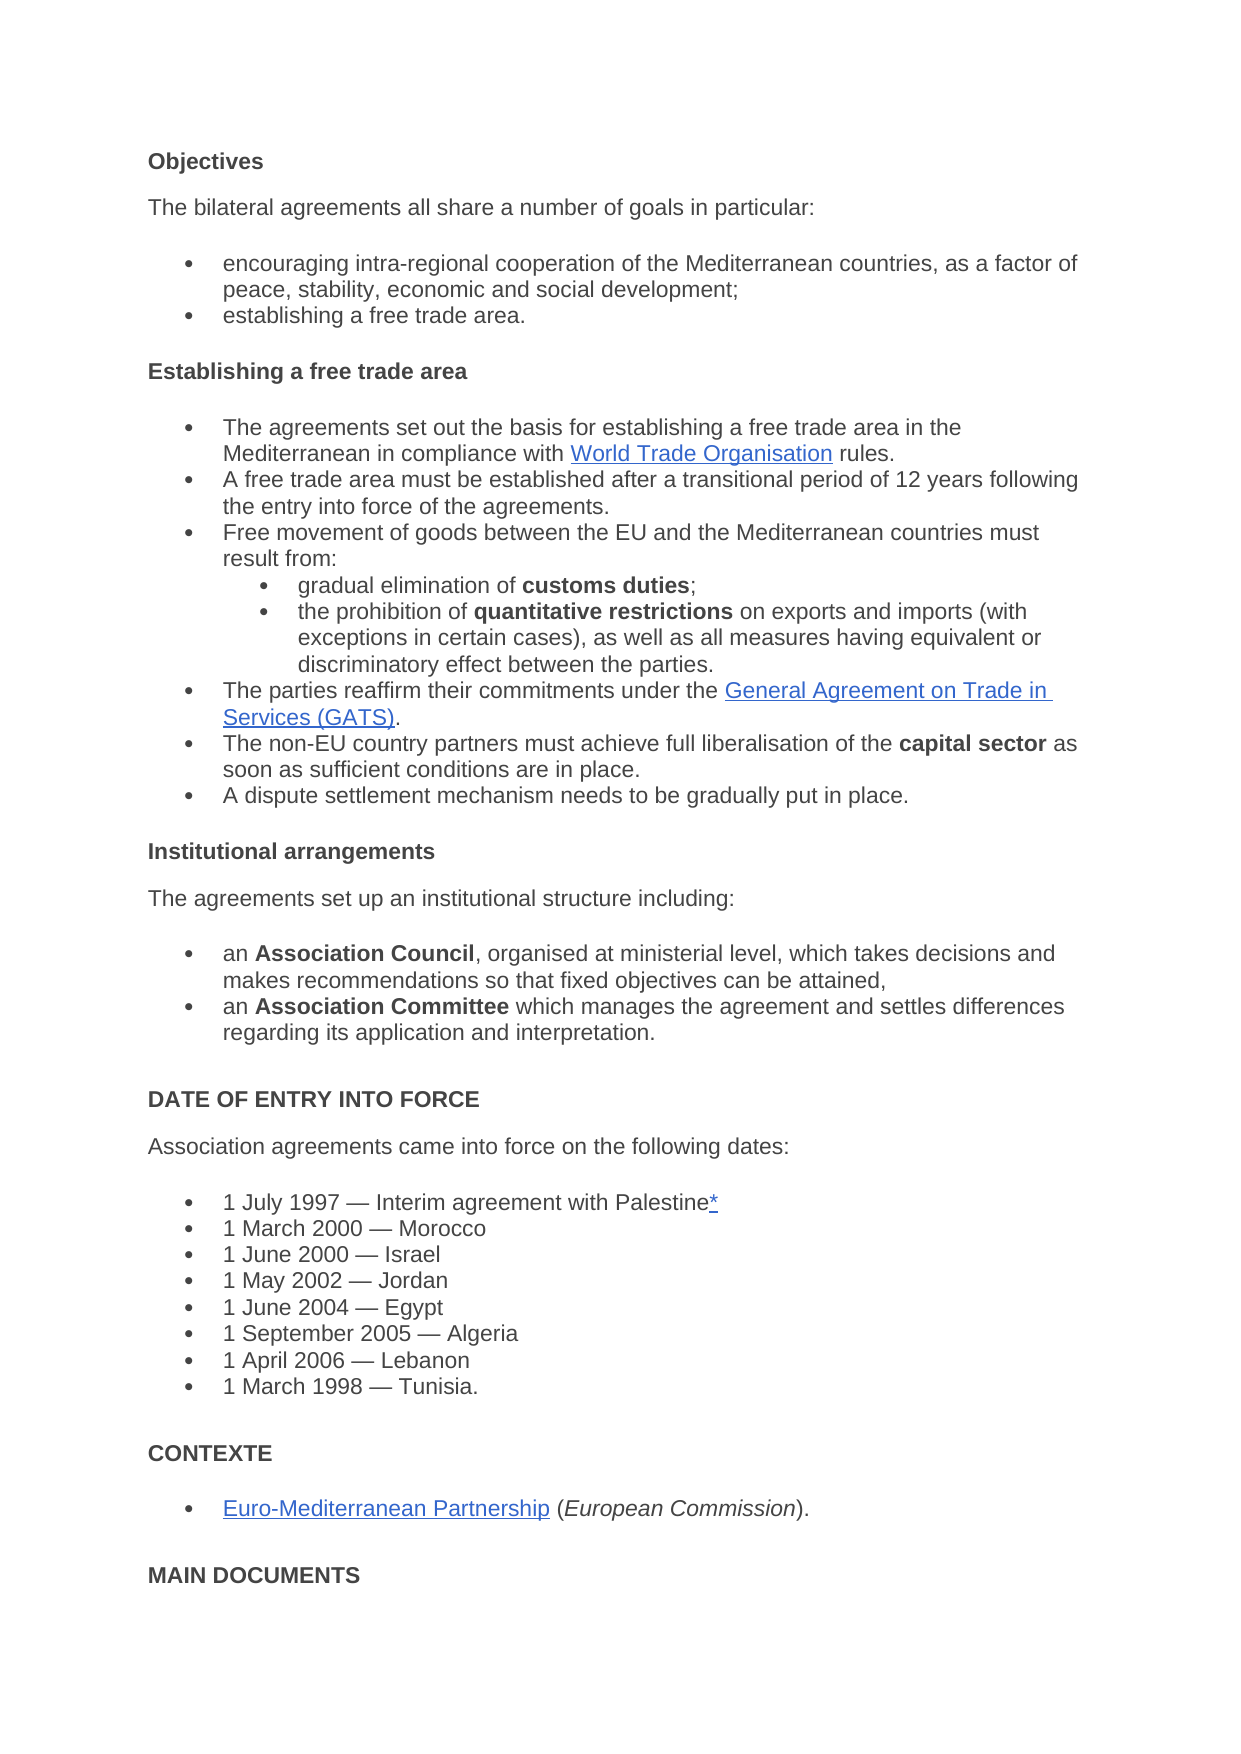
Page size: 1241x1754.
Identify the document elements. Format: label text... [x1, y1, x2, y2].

list A free trade area must be established after a transitional period of 12 years following the entry into force of the agreements. [185, 466, 1093, 519]
list 1 March 2000 — Morocco [185, 1215, 1093, 1241]
list The agreements set out the basis for establishing a free trade area in the Mediterranean in compliance with World Trade Organisation rules. [185, 413, 1093, 466]
text Association agreements came into force on the following dates: [148, 1133, 1093, 1159]
text DATE OF ENTRY INTO FORCE [148, 1086, 1093, 1113]
list the prohibition of quantitative restrictions on exports and imports (with exceptions in certain cases), as well as all measures having equivalent or discriminatory effect between the parties. [260, 598, 1093, 677]
text CONTEXTE [148, 1440, 1093, 1466]
list an Association Council, organised at ministerial level, which takes decisions and makes recommendations so that fixed objectives can be attained, [185, 940, 1093, 993]
text The bilateral agreements all share a number of goals in particular: [148, 194, 1093, 221]
list establishing a free trade area. [185, 302, 1093, 329]
list 1 April 2006 — Lebanon [185, 1347, 1093, 1373]
list 1 May 2002 — Jordan [185, 1267, 1093, 1294]
text The agreements set up an institutional structure including: [148, 885, 1093, 911]
list gradual elimination of customs duties; [260, 572, 1093, 598]
list Euro-Mediterranean Partnership (European Commission). [185, 1495, 1093, 1522]
text Establishing a free trade area [148, 358, 1093, 384]
list 1 June 2000 — Israel [185, 1241, 1093, 1267]
list 1 July 1997 — Interim agreement with Palestine* [185, 1188, 1093, 1215]
list The parties reaffirm their commitments under the General Agreement on Trade in Services (GATS). [185, 677, 1093, 730]
list The non-EU country partners must achieve full liberalisation of the capital sector as soon as sufficient conditions are in place. [185, 730, 1093, 782]
list 1 March 1998 — Tunisia. [185, 1373, 1093, 1399]
list 1 September 2005 — Algeria [185, 1320, 1093, 1347]
list Free movement of goods between the EU and the Mediterranean countries must result from: [185, 519, 1093, 572]
text Objectives [148, 148, 1093, 174]
text Institutional arrangements [148, 838, 1093, 864]
list encouraging intra-regional cooperation of the Mediterranean countries, as a factor of peace, stability, economic and social development; [185, 250, 1093, 302]
list A dispute settlement mechanism needs to be gradually put in place. [185, 782, 1093, 809]
text MAIN DOCUMENTS [148, 1562, 1093, 1589]
list an Association Committee which manages the agreement and settles differences regarding its application and interpretation. [185, 993, 1093, 1046]
list 1 June 2004 — Egypt [185, 1294, 1093, 1320]
